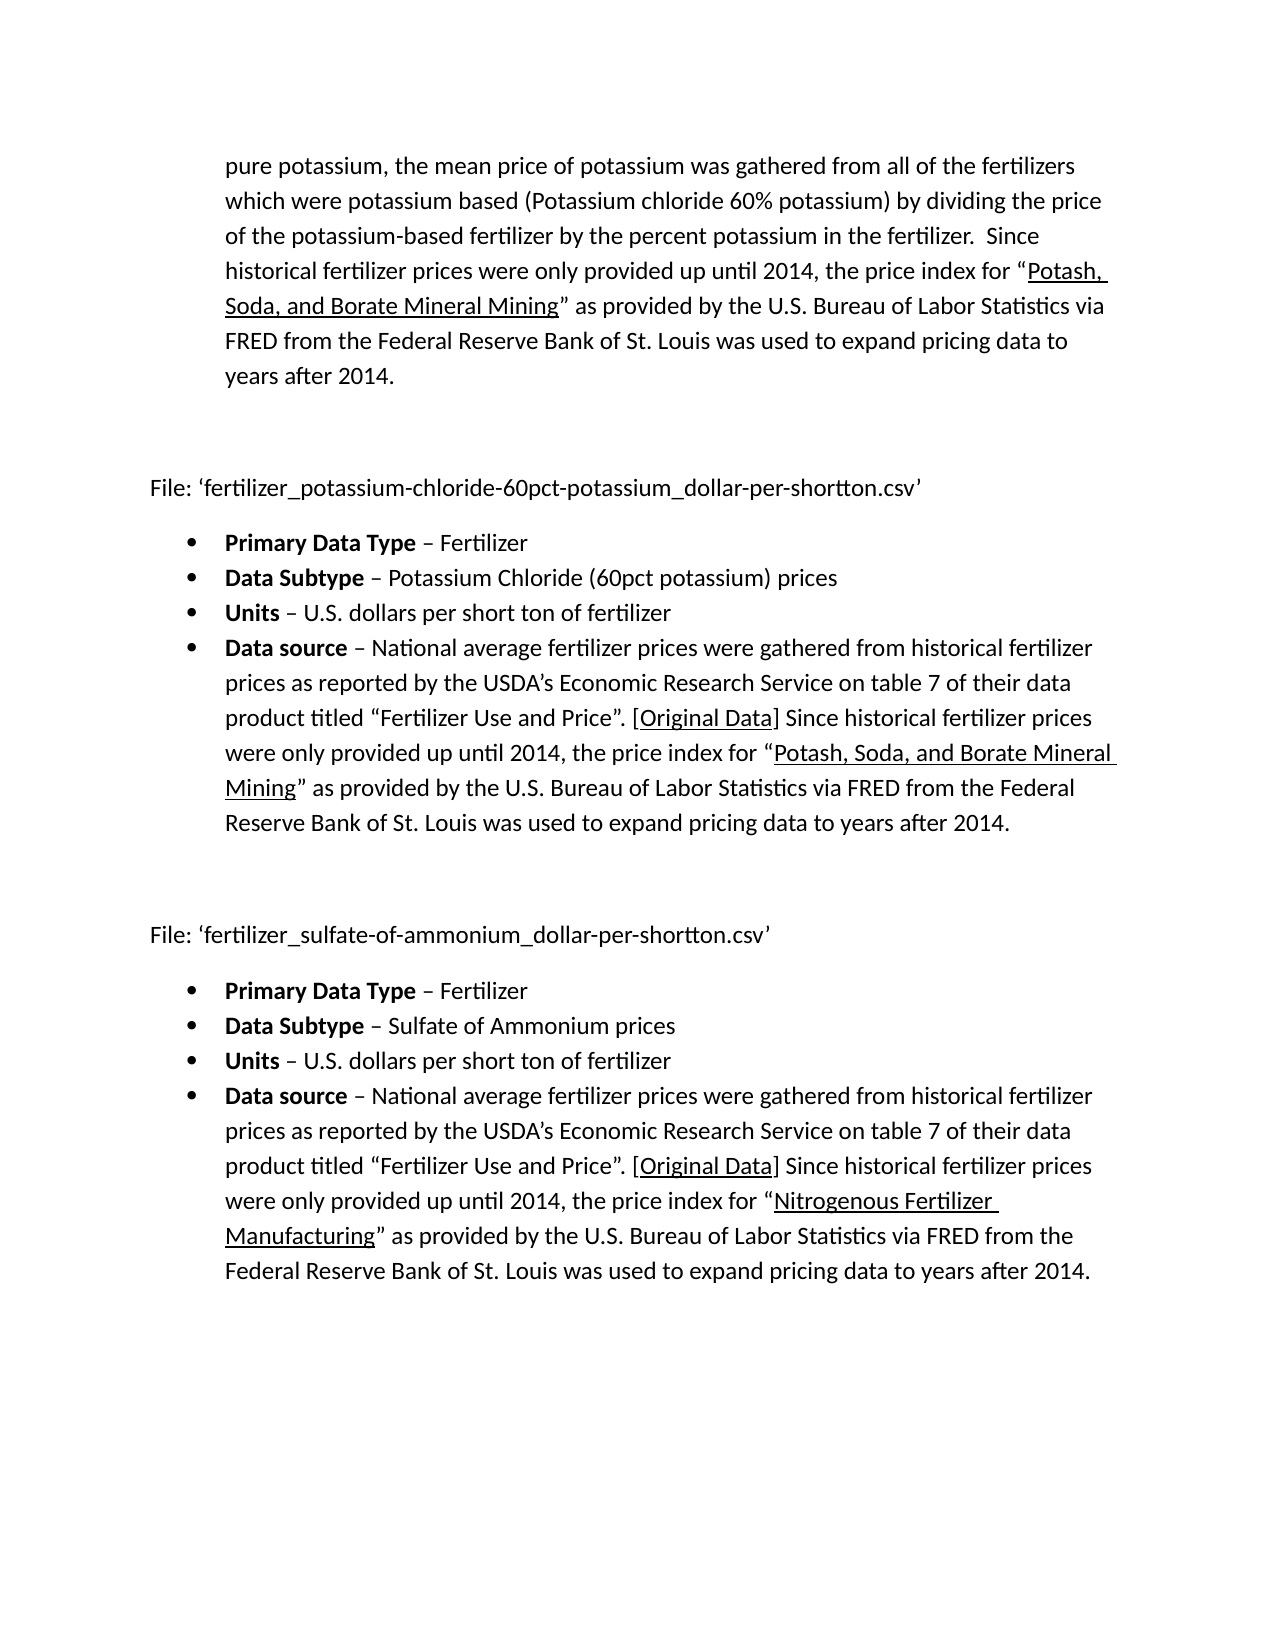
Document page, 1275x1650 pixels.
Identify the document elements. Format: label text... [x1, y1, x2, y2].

list Units – U.S. dollars per short ton of fertilizer [187, 1045, 1125, 1076]
list Units – U.S. dollars per short ton of fertilizer [187, 597, 1125, 628]
list Data source – National average fertilizer prices were gathered from historical fertilizer prices as reported by the USDA’s Economic Research Service on table 7 of their data product titled “Fertilizer Use and Price”. [Original Data] Since historical fertilizer prices were only provided up until 2014, the price index for “Potash, Soda, and Borate Mineral Mining” as provided by the U.S. Bureau of Labor Statistics via FRED from the Federal Reserve Bank of St. Louis was used to expand pricing data to years after 2014. [187, 632, 1125, 838]
list Primary Data Type – Fertilizer [187, 975, 1125, 1006]
text File: ‘fertilizer_potassium-chloride-60pct-potassium_dollar-per-shortton.csv’ [150, 472, 1125, 502]
list Primary Data Type – Fertilizer [187, 527, 1125, 558]
list Data source – National average fertilizer prices were gathered from historical fertilizer prices as reported by the USDA’s Economic Research Service on table 7 of their data product titled “Fertilizer Use and Price”. [Original Data] Since historical fertilizer prices were only provided up until 2014, the price index for “Nitrogenous Fertilizer Manufacturing” as provided by the U.S. Bureau of Labor Statistics via FRED from the Federal Reserve Bank of St. Louis was used to expand pricing data to years after 2014. [187, 1080, 1125, 1286]
text File: ‘fertilizer_sulfate-of-ammonium_dollar-per-shortton.csv’ [150, 919, 1125, 950]
list Data Subtype – Sulfate of Ammonium prices [187, 1010, 1125, 1041]
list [187, 150, 1125, 391]
list Data Subtype – Potassium Chloride (60pct potassium) prices [187, 562, 1125, 593]
